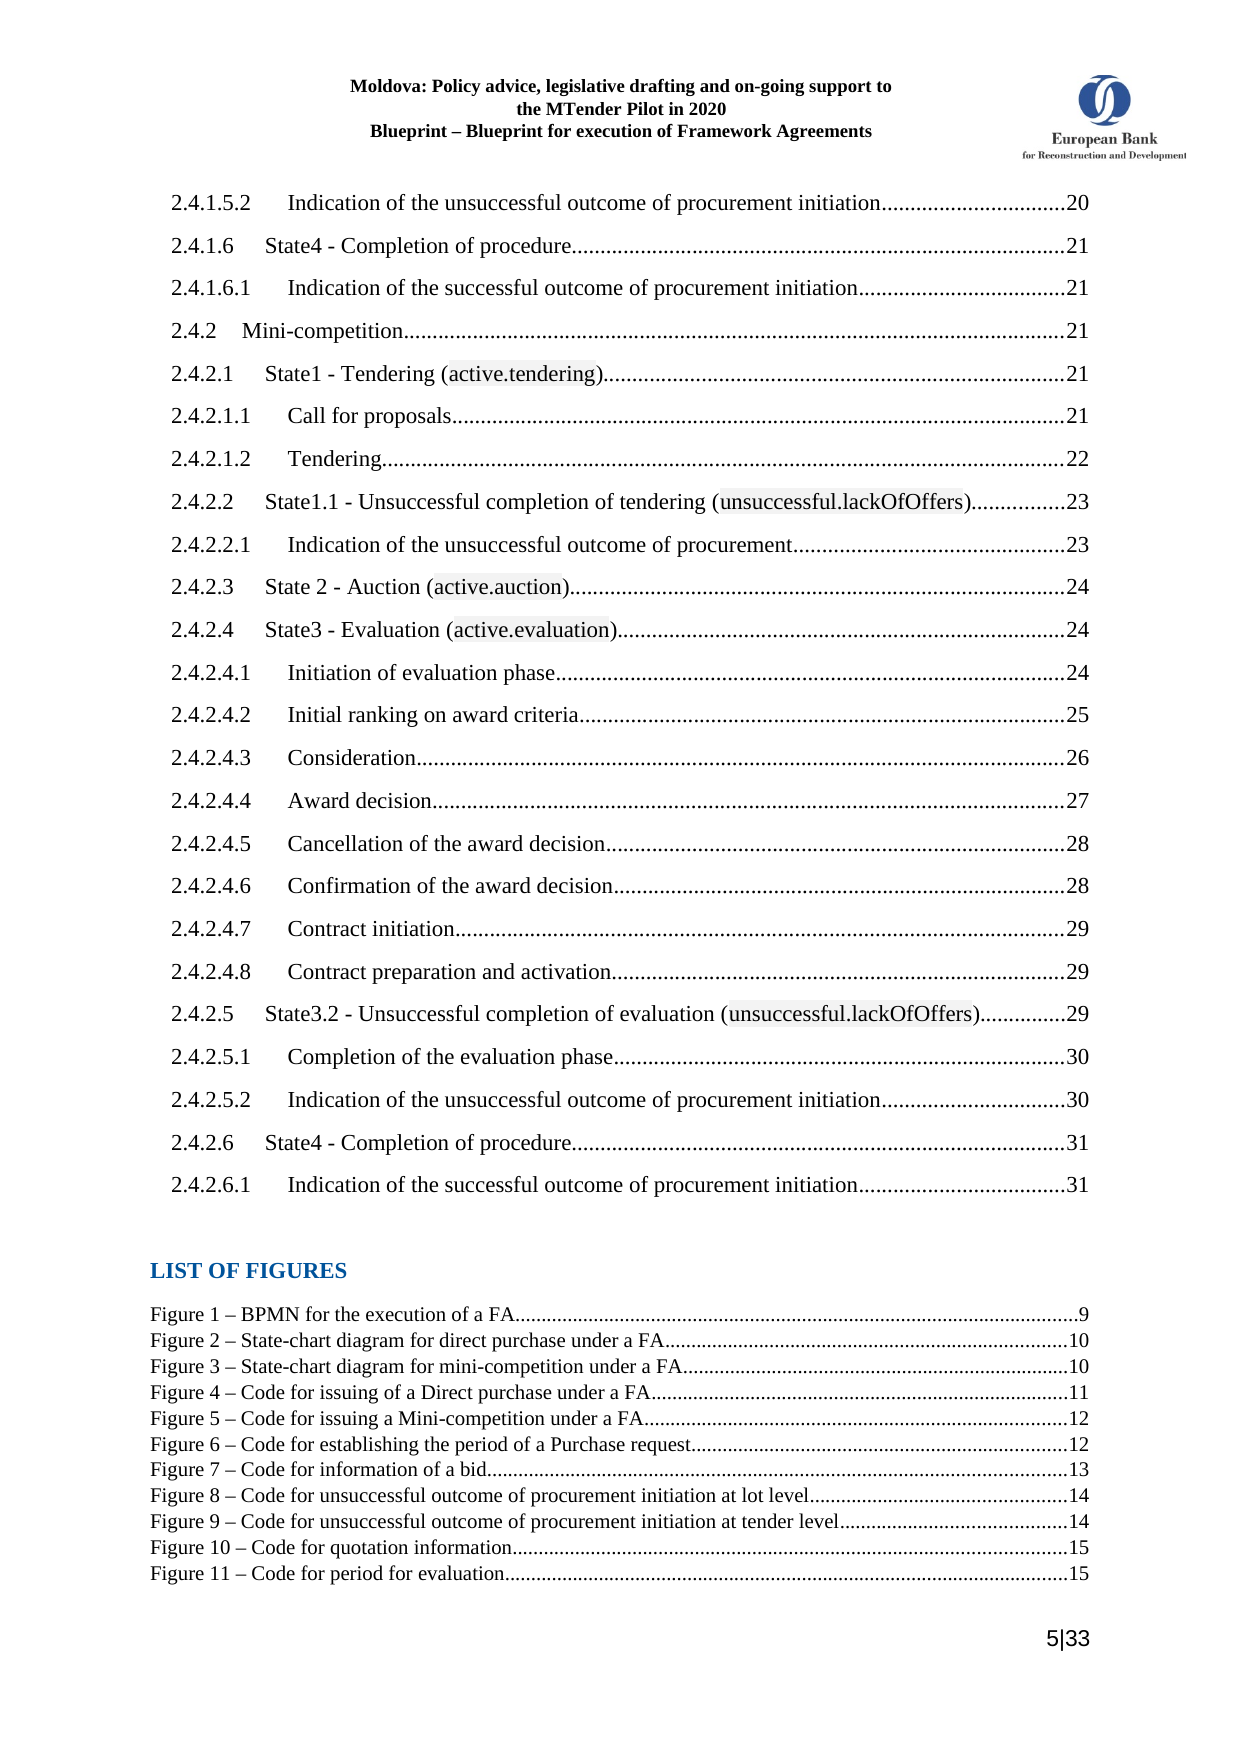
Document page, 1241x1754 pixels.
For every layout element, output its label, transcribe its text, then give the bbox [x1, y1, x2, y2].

text Figure 10 – Code for quotation information 15 [150, 1535, 1090, 1559]
text LIST OF FIGURES [150, 1257, 1090, 1283]
text Figure 9 – Code for unsuccessful outcome of procurement initiation at tender level 14 [150, 1509, 1090, 1533]
text Figure 8 – Code for unsuccessful outcome of procurement initiation at lot level 14 [150, 1483, 1090, 1507]
text Figure 6 – Code for establishing the period of a Purchase request 12 [150, 1431, 1090, 1456]
text Figure 2 – State-chart diagram for direct purchase under a FA 10 [150, 1328, 1090, 1352]
picture [1022, 75, 1187, 161]
text Figure 1 – BPMN for the execution of a FA 9 [150, 1302, 1090, 1326]
text Figure 4 – Code for issuing of a Direct purchase under a FA 11 [150, 1379, 1090, 1404]
text Figure 11 – Code for period for evaluation 15 [150, 1561, 1090, 1585]
text Figure 3 – State-chart diagram for mini-competition under a FA 10 [150, 1354, 1090, 1378]
text Figure 5 – Code for issuing a Mini-competition under a FA 12 [150, 1406, 1090, 1429]
text Figure 7 – Code for information of a bid 13 [150, 1457, 1090, 1481]
